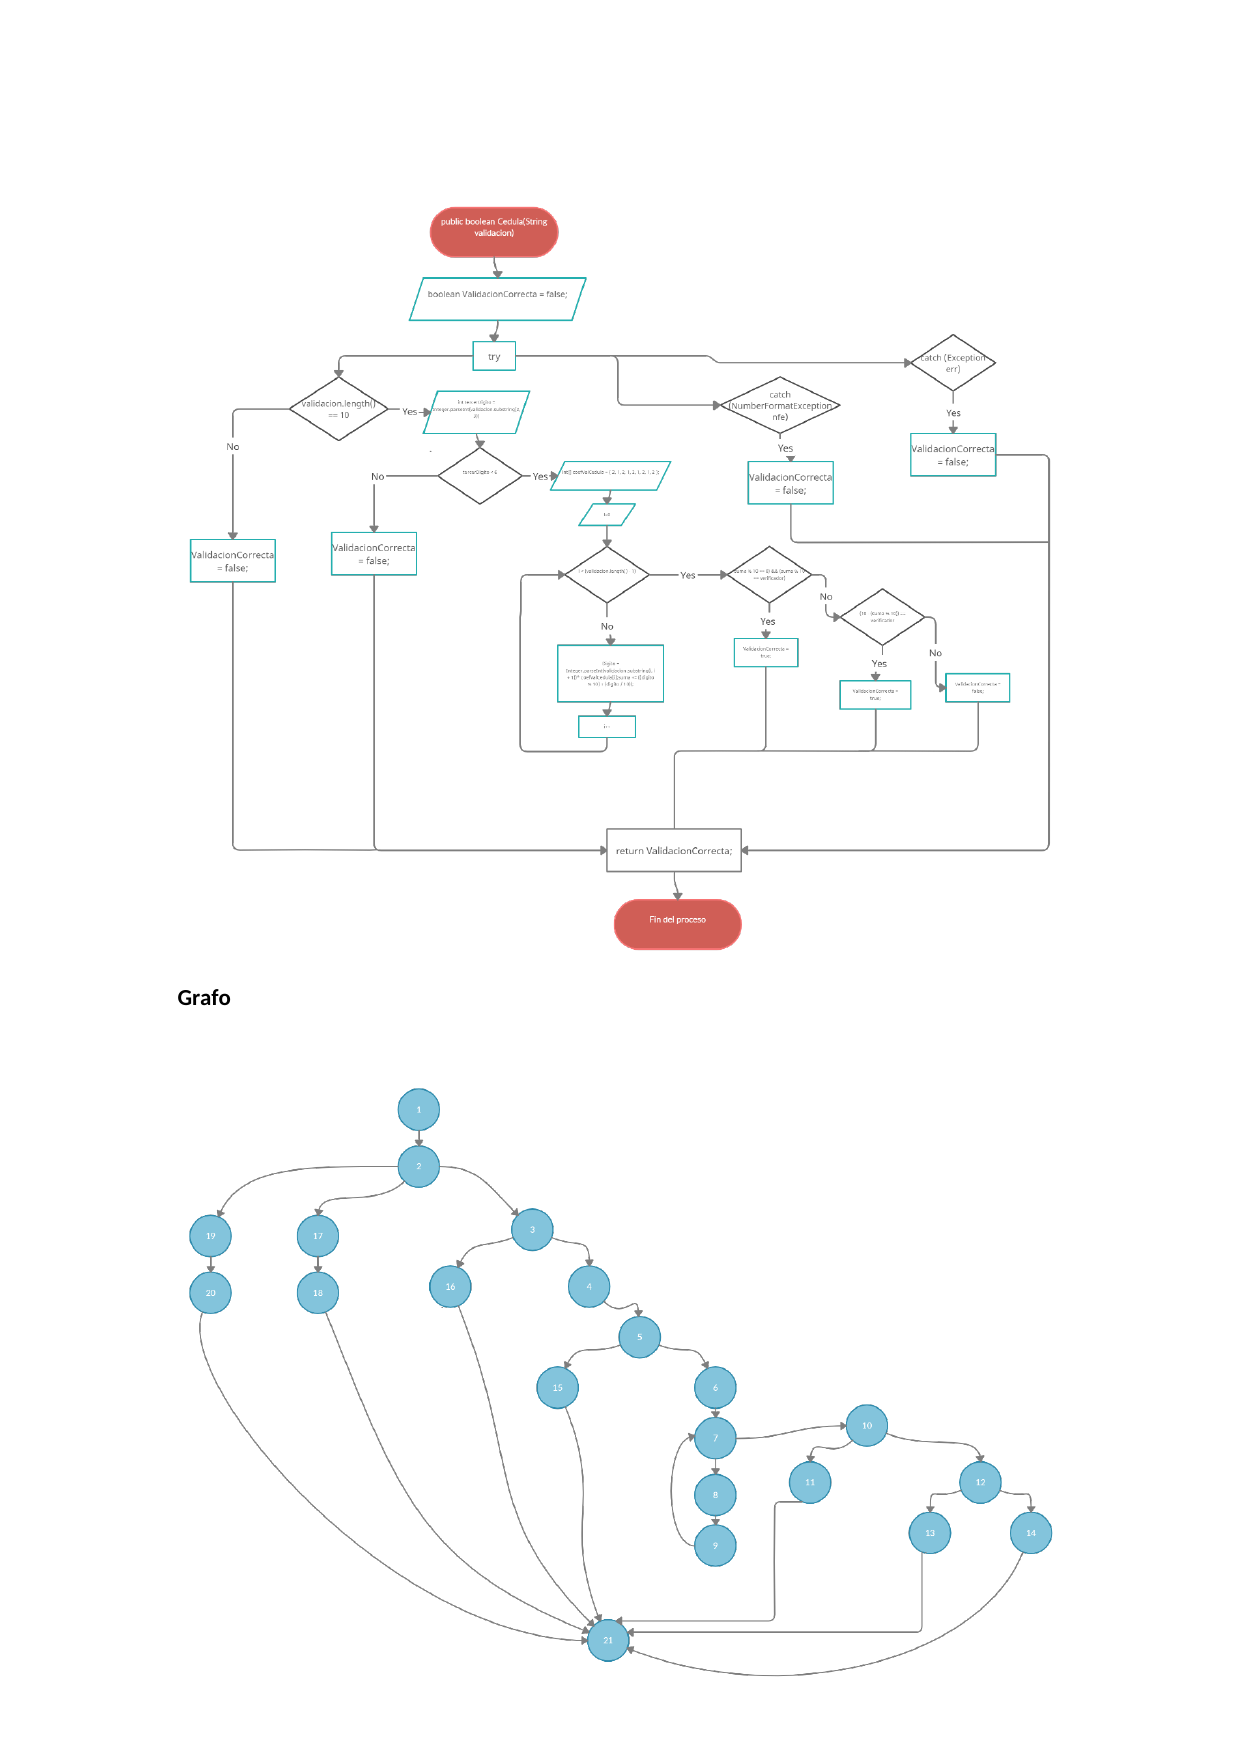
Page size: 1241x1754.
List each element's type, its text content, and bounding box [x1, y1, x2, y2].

picture [176, 193, 1063, 963]
picture [177, 1077, 1063, 1688]
text Grafo [177, 963, 1063, 1012]
